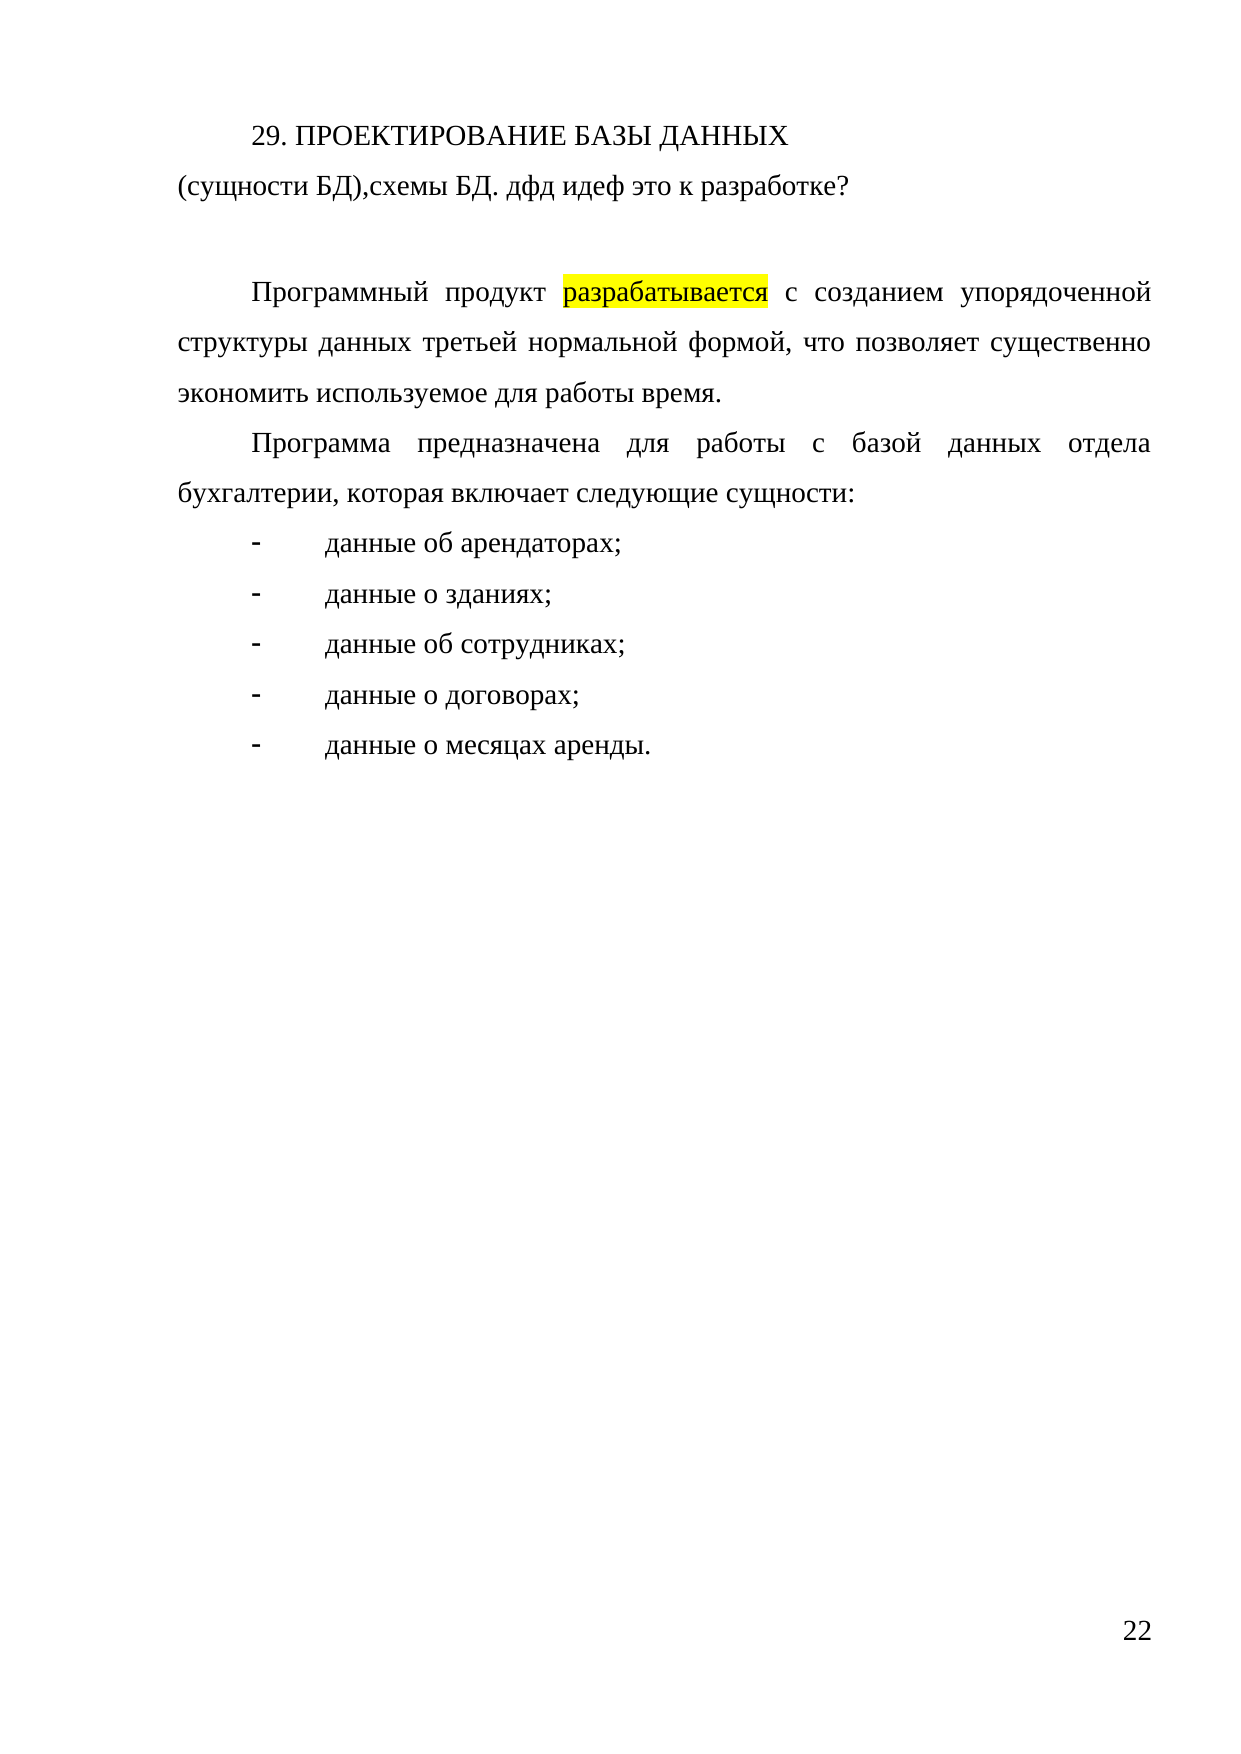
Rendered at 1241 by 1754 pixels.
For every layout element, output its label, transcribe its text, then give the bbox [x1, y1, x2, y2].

list данные о договорах; [177, 677, 1152, 711]
list данные об сотрудниках; [177, 626, 1152, 660]
text Программный продукт разрабатывается с созданием упорядоченной структуры данных третьей нормальной формой, что позволяет существенно экономить используемое для работы время. [177, 274, 1152, 408]
list данные о месяцах аренды. [177, 727, 1152, 761]
text (сущности БД),схемы БД. дфд идеф это к разработке? [177, 168, 1152, 202]
subtitle ПРОЕКТИРОВАНИЕ БАЗЫ ДАННЫХ [214, 118, 1152, 152]
text Программа предназначена для работы с базой данных отдела бухгалтерии, которая включает следующие сущности: [177, 425, 1152, 509]
list данные об арендаторах; [177, 526, 1152, 559]
list данные о зданиях; [177, 576, 1152, 610]
